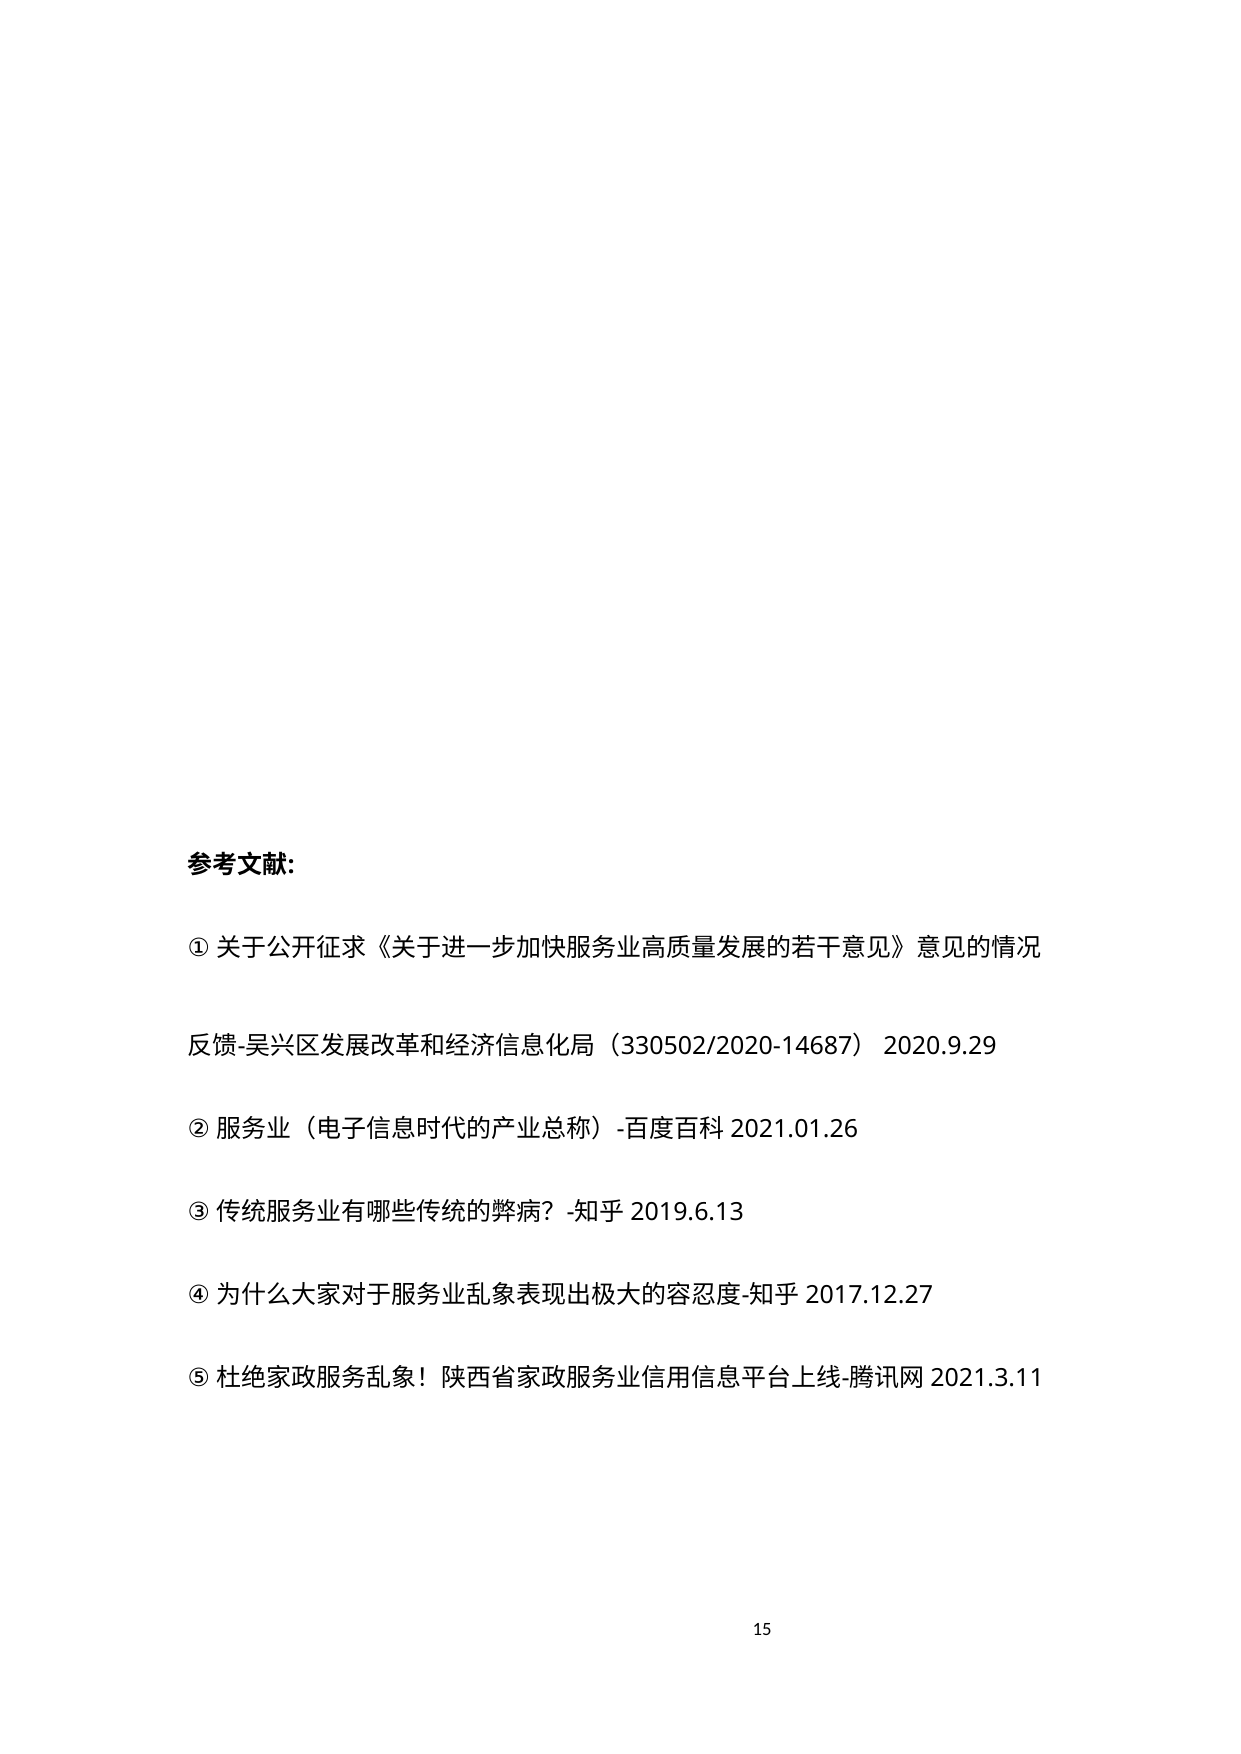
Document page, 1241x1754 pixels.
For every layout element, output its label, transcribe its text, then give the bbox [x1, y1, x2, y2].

subtitle 参考文献: [187, 830, 1053, 895]
list 传统服务业有哪些传统的弊病？-知乎 2019.6.13 [187, 1177, 1053, 1242]
list 杜绝家政服务乱象！陕西省家政服务业信用信息平台上线-腾讯网 2021.3.11 [187, 1343, 1053, 1408]
list 关于公开征求《关于进一步加快服务业高质量发展的若干意见》意见的情况反馈-吴兴区发展改革和经济信息化局（330502/2020-14687） 2020.9.29 [187, 913, 1053, 1076]
list 服务业（电子信息时代的产业总称）-百度百科 2021.01.26 [187, 1094, 1053, 1159]
list 为什么大家对于服务业乱象表现出极大的容忍度-知乎 2017.12.27 [187, 1260, 1053, 1325]
